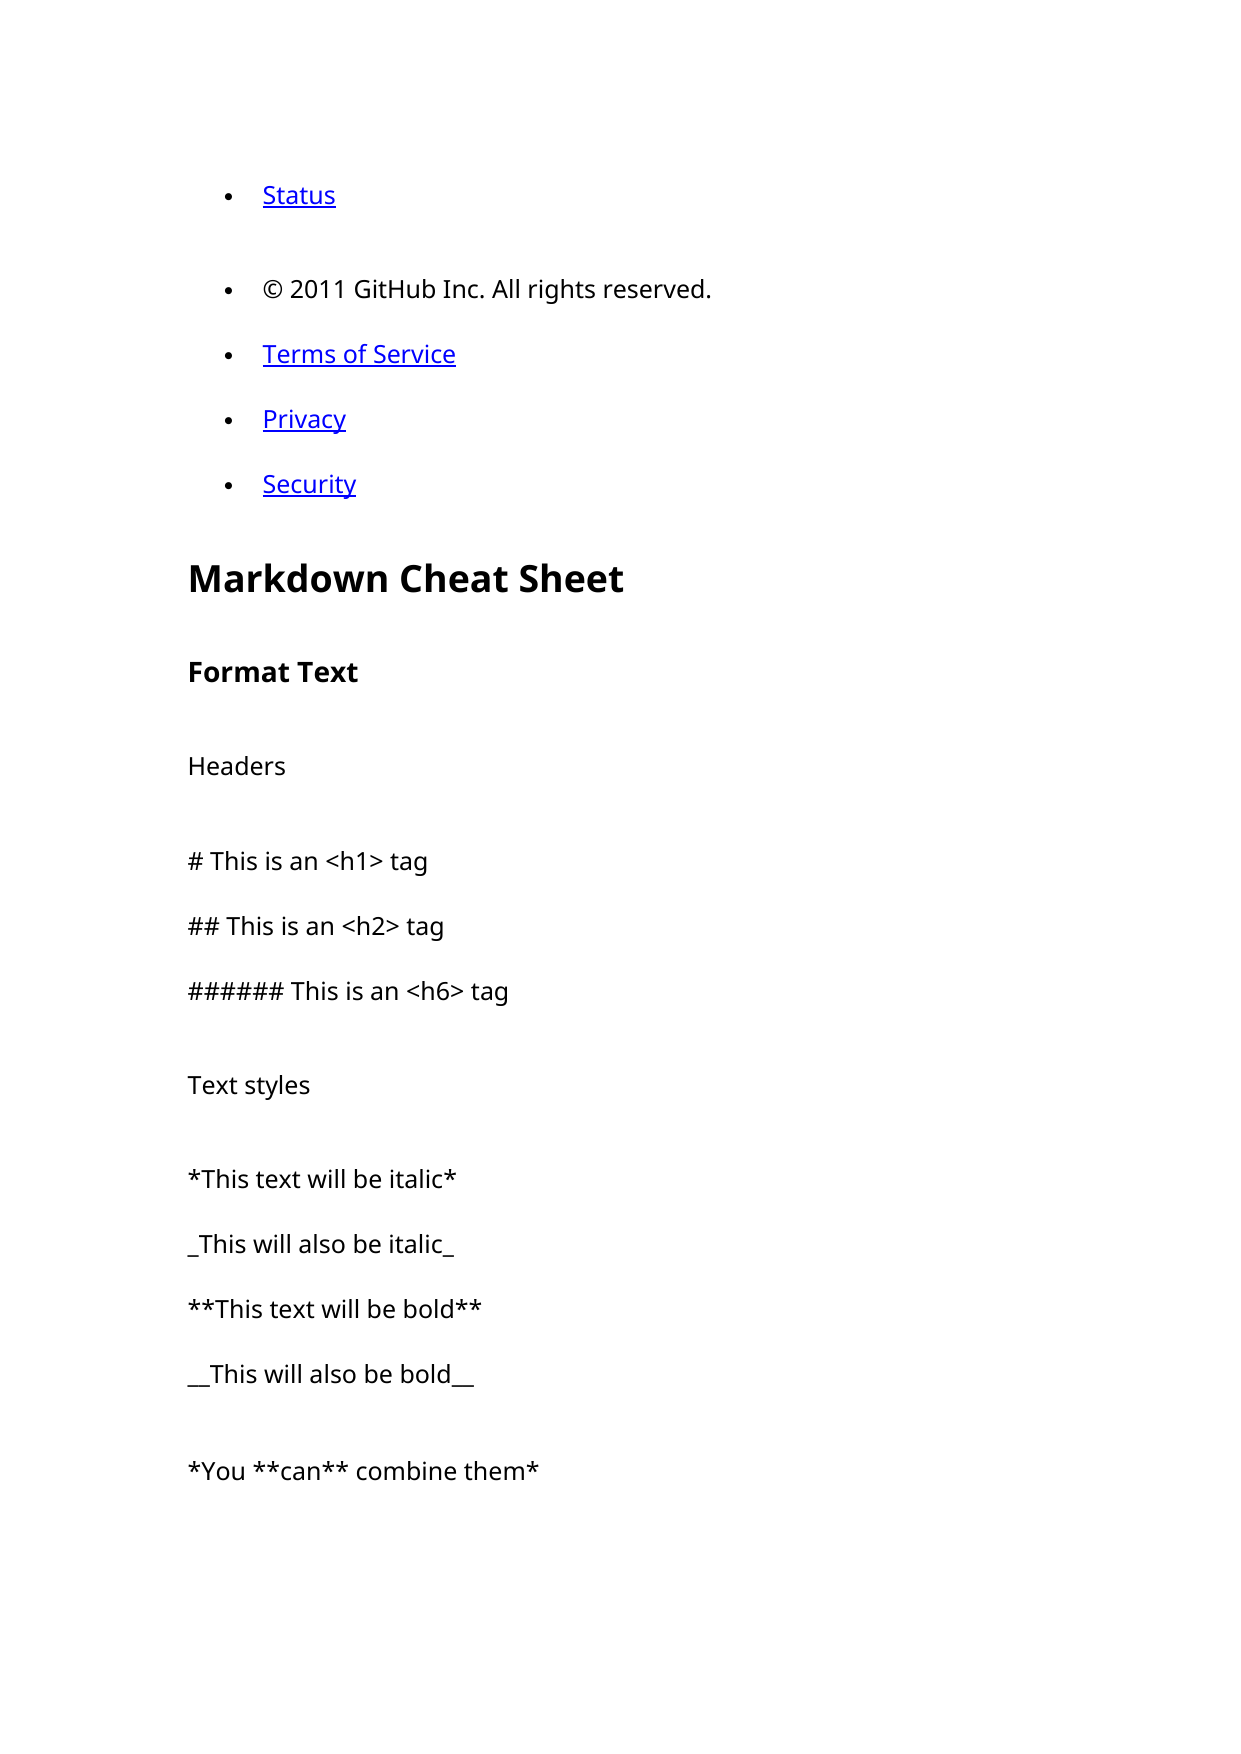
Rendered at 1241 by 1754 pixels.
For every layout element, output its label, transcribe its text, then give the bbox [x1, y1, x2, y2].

list Terms of Service [225, 321, 1053, 386]
text _This will also be italic_ [187, 1211, 1053, 1276]
list Status [225, 162, 1053, 227]
text ###### This is an <h6> tag [187, 958, 1053, 1023]
text *You **can** combine them* [187, 1439, 1053, 1504]
list Privacy [225, 386, 1053, 451]
text ## This is an <h2> tag [187, 893, 1053, 958]
text **This text will be bold** [187, 1276, 1053, 1341]
text Markdown Cheat Sheet [187, 545, 1053, 610]
list © 2011 GitHub Inc. All rights reserved. [225, 256, 1053, 321]
text Text styles [187, 1052, 1053, 1117]
text Format Text [187, 639, 1053, 704]
text *This text will be italic* [187, 1146, 1053, 1211]
list Security [225, 451, 1053, 516]
text __This will also be bold__ [187, 1341, 1053, 1406]
text Headers [187, 734, 1053, 799]
text # This is an <h1> tag [187, 828, 1053, 893]
